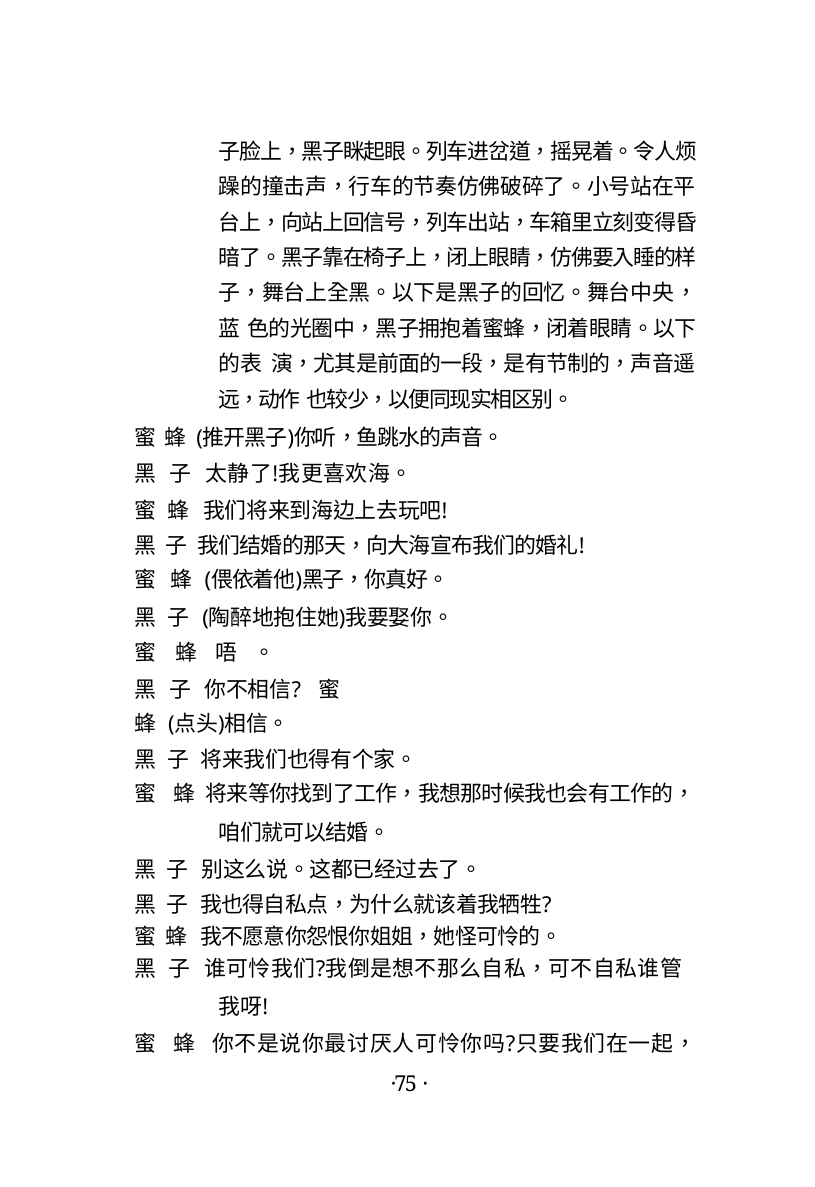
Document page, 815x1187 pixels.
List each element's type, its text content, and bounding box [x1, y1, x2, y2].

text 黑 子 我也得自私点，为什么就该着我牺牲? 蜜 蜂 我不愿意你怨恨你姐姐，她怪可怜的。 [134, 888, 577, 951]
text 黑 子 你不相信? 蜜 蜂 (点头)相信。 [134, 674, 347, 738]
text 蜜 蜂 我们将来到海边上去玩吧! [134, 496, 709, 524]
text 蜜 蜂 将来等你找到了工作，我想那时候我也会有工作的， 咱们就可以结婚。 [134, 778, 709, 846]
text 黑 子 别这么说。这都已经过去了。 [134, 856, 709, 883]
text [134, 1028, 709, 1058]
text 黑 子 将来我们也得有个家。 [134, 746, 709, 773]
text 黑 子 我们结婚的那天，向大海宣布我们的婚礼! 蜜 蜂 (偎依着他)黑子，你真好。 [134, 530, 610, 594]
text 黑 子 谁可怜我们?我倒是想不那么自私，可不自私谁管 我呀! [134, 953, 700, 1020]
text 子脸上，黑子眯起眼。列车进岔道，摇晃着。令人烦 躁的撞击声，行车的节奏仿佛破碎了。小号站在平 台上，向站上回信号，列车出站，车箱里立刻变得昏 暗了。黑子靠在椅子上，闭上眼睛，仿佛要入睡的样 子，舞台上全黑。以下是黑子的回忆。舞台中央，蓝 色的光圈中，黑子拥抱着蜜蜂，闭着眼睛。以下的表 演，尤其是前面的一段，是有节制的，声音遥远，动作 也较少，以便同现实相区别。 [219, 136, 697, 413]
text 蜜 蜂 (推开黑子)你听，鱼跳水的声音。 黑 子 太静了!我更喜欢海。 [134, 422, 531, 488]
text 黑 子 (陶醉地抱住她)我要娶你。 蜜 蜂 唔 。 [134, 602, 478, 666]
